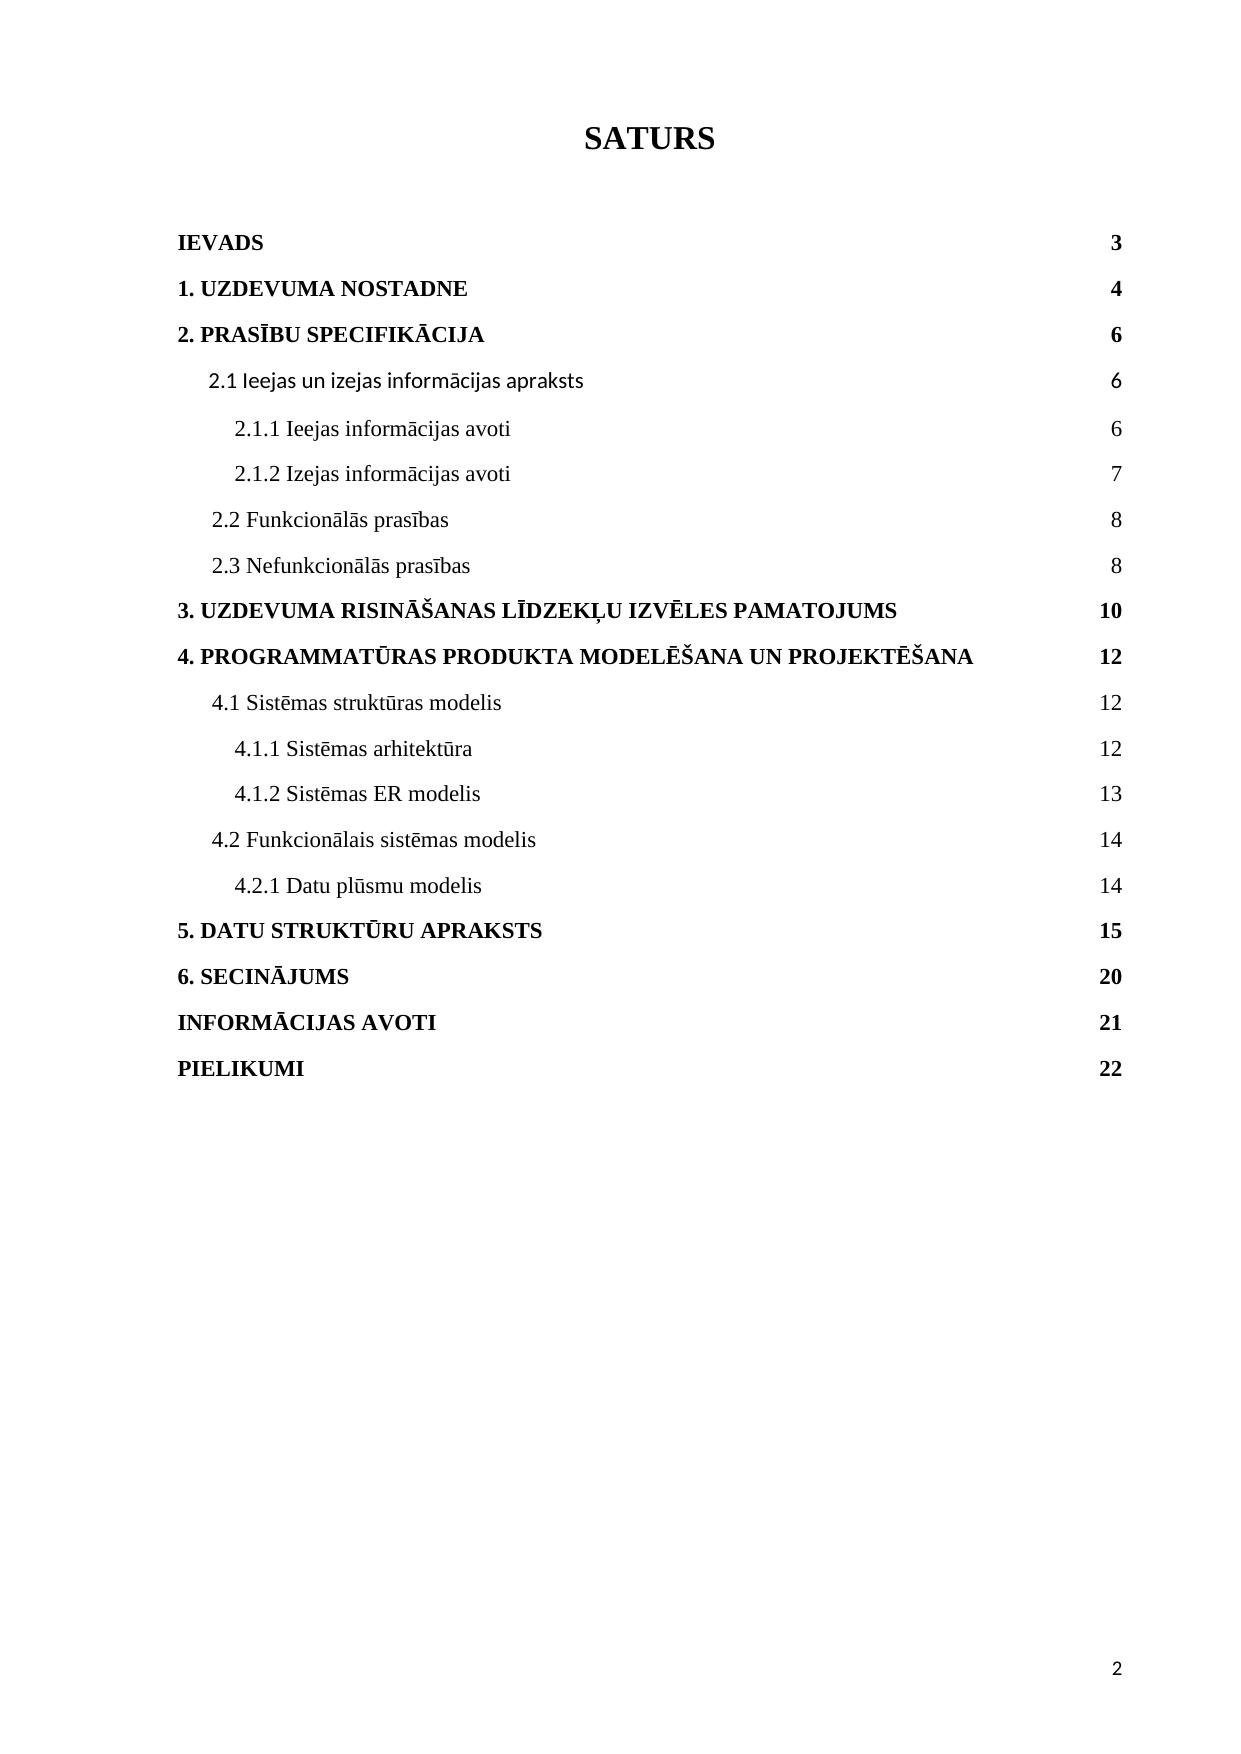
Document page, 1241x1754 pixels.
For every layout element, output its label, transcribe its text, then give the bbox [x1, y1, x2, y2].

text SATURS [177, 118, 1122, 156]
